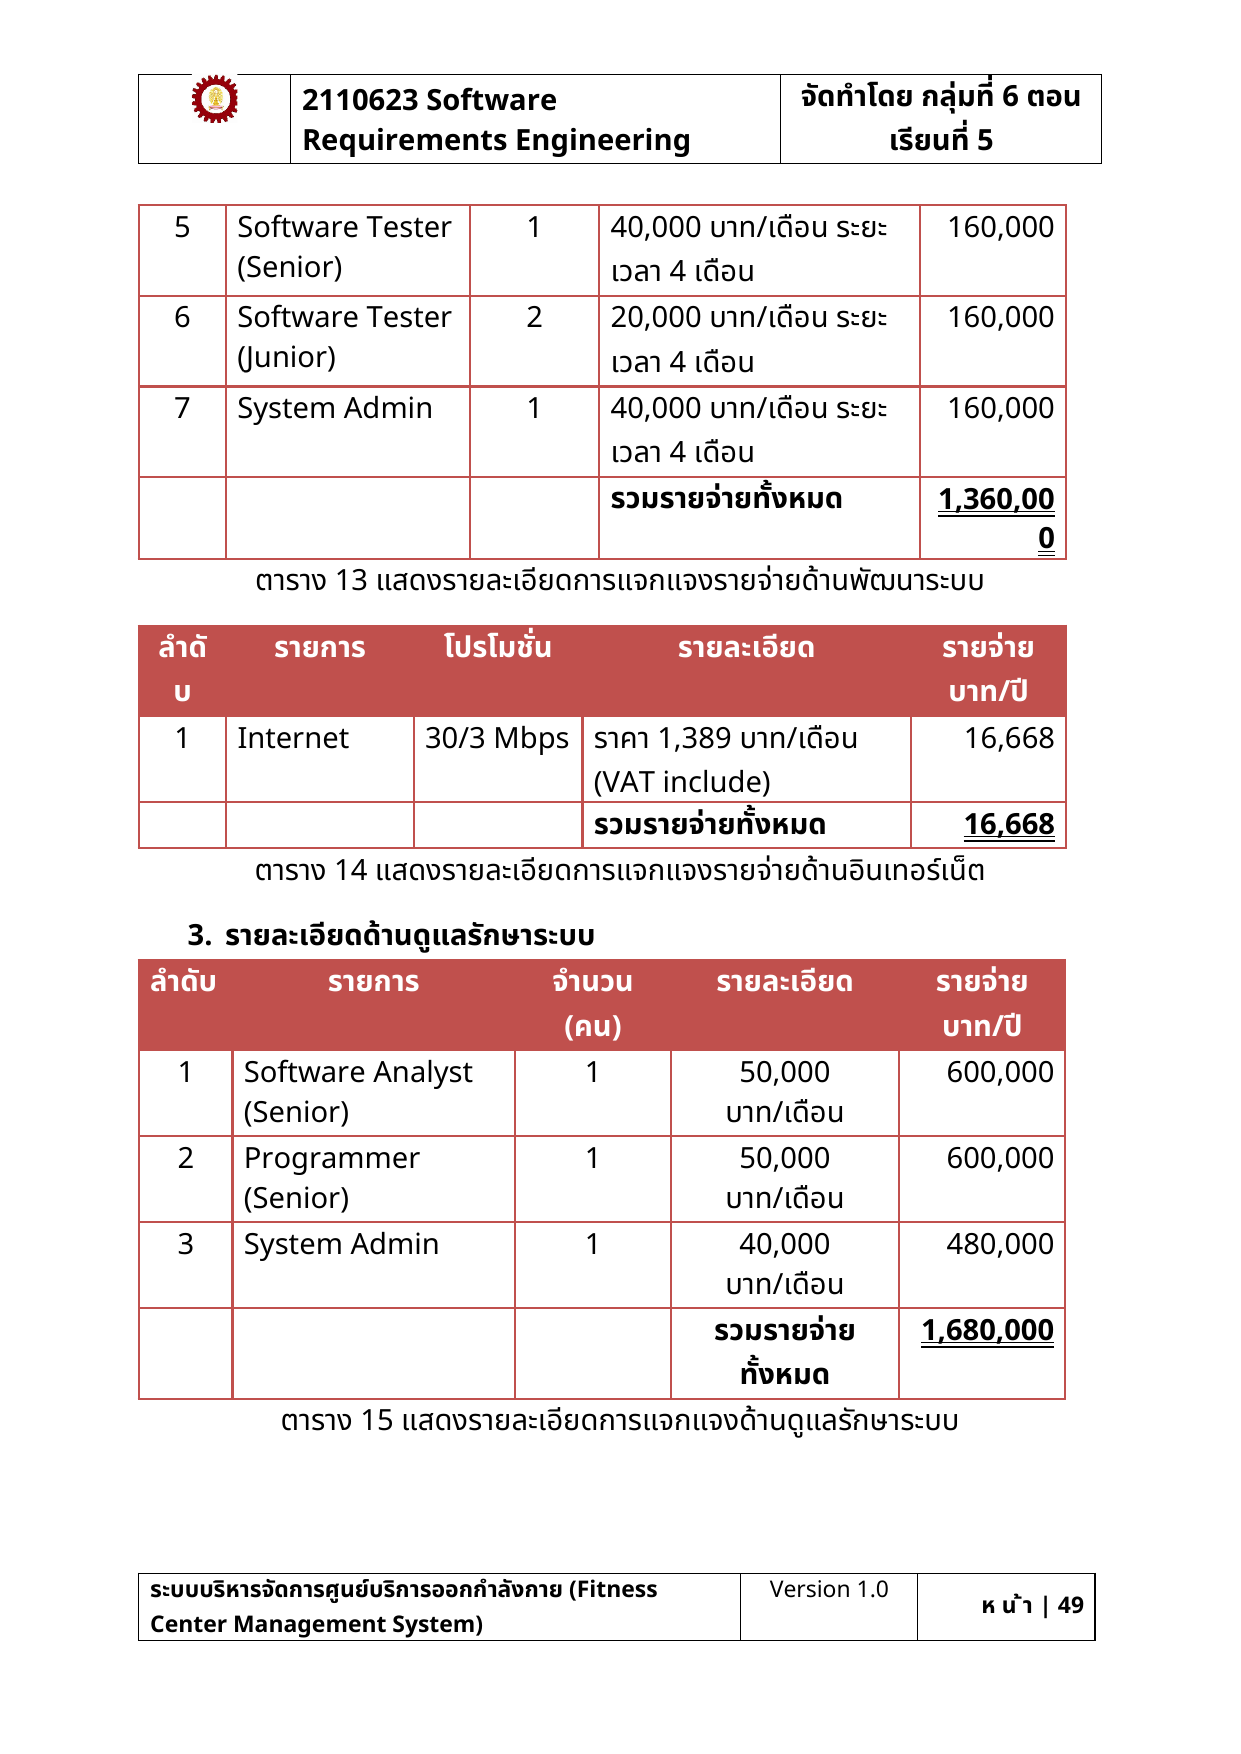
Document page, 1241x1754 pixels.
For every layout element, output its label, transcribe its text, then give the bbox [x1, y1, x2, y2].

table_cell 50,000 บาท/เดือน [672, 1051, 898, 1135]
table_cell Internet [227, 717, 413, 801]
table_cell Software Tester (Junior) [227, 297, 469, 385]
table_cell 1 [516, 1137, 670, 1221]
table_header ลำดับ [140, 961, 231, 1049]
text ตาราง 13 แสดงรายละเอียดการแจกแจงรายจ่ายด้านพัฒนาระบบ [150, 559, 1090, 604]
table_header โปรโมชั่น [415, 627, 581, 715]
table_cell 6 [140, 297, 225, 385]
table_cell 1 [516, 1051, 670, 1135]
table_cell 480,000 [900, 1223, 1064, 1307]
table_cell [227, 478, 469, 557]
table_cell [140, 803, 225, 847]
table_cell [227, 803, 413, 847]
table_cell System Admin [234, 1223, 514, 1307]
list รายละเอียดด้านดูแลรักษาระบบ [187, 914, 1090, 959]
table_cell ราคา 1,389 บาท/เดือน (VAT include) [584, 717, 910, 801]
table_cell 1,680,000 [900, 1309, 1064, 1397]
table_cell 1,360,000 [921, 478, 1065, 557]
table_cell Programmer (Senior) [234, 1137, 514, 1221]
table_cell 1 [471, 388, 598, 476]
table_cell 1 [516, 1223, 670, 1307]
table_header รายจ่าย บาท/ปี [912, 627, 1065, 715]
table_cell [140, 478, 225, 557]
table_header รายละเอียด [672, 961, 898, 1049]
table_header จำนวน (คน) [516, 961, 670, 1049]
table_cell 160,000 [921, 206, 1065, 295]
table_cell Software Tester (Senior) [227, 206, 469, 295]
table_header รายละเอียด [584, 627, 910, 715]
table_cell 5 [140, 206, 225, 295]
table_cell System Admin [227, 388, 469, 476]
table_cell รวมรายจ่ายทั้งหมด [672, 1309, 898, 1397]
table_header รายจ่าย บาท/ปี [900, 961, 1064, 1049]
table_cell 16,668 [912, 803, 1065, 847]
table_cell 1 [471, 206, 598, 295]
table_cell 40,000 บาท/เดือน [672, 1223, 898, 1307]
table_cell [140, 1309, 231, 1397]
table_cell [471, 478, 598, 557]
text ตาราง 15 แสดงรายละเอียดการแจกแจงด้านดูแลรักษาระบบ [150, 1399, 1090, 1444]
table_cell [415, 803, 581, 847]
table_cell 2 [471, 297, 598, 385]
table_cell 160,000 [921, 388, 1065, 476]
table_cell [234, 1309, 514, 1397]
picture [190, 73, 238, 121]
table_cell 16,668 [912, 717, 1065, 801]
table_cell Software Analyst (Senior) [234, 1051, 514, 1135]
table_header รายการ [227, 627, 413, 715]
table_header ลำดับ [140, 627, 225, 715]
table_cell 2 [140, 1137, 231, 1221]
text ตาราง 14 แสดงรายละเอียดการแจกแจงรายจ่ายด้านอินเทอร์เน็ต [150, 849, 1090, 893]
table_cell รวมรายจ่ายทั้งหมด [584, 803, 910, 847]
table_cell 40,000 บาท/เดือน ระยะเวลา 4 เดือน [600, 388, 919, 476]
table_cell 20,000 บาท/เดือน ระยะเวลา 4 เดือน [600, 297, 919, 385]
table_cell 160,000 [921, 297, 1065, 385]
table_header รายการ [234, 961, 514, 1049]
table_cell 600,000 [900, 1137, 1064, 1221]
table_cell 50,000 บาท/เดือน [672, 1137, 898, 1221]
table_cell 30/3 Mbps [415, 717, 581, 801]
table_cell 1 [140, 1051, 231, 1135]
table_cell 600,000 [900, 1051, 1064, 1135]
table_cell 3 [140, 1223, 231, 1307]
table_cell [516, 1309, 670, 1397]
table_cell 40,000 บาท/เดือน ระยะเวลา 4 เดือน [600, 206, 919, 295]
table_cell 7 [140, 388, 225, 476]
table_cell 1 [140, 717, 225, 801]
table_cell รวมรายจ่ายทั้งหมด [600, 478, 919, 557]
